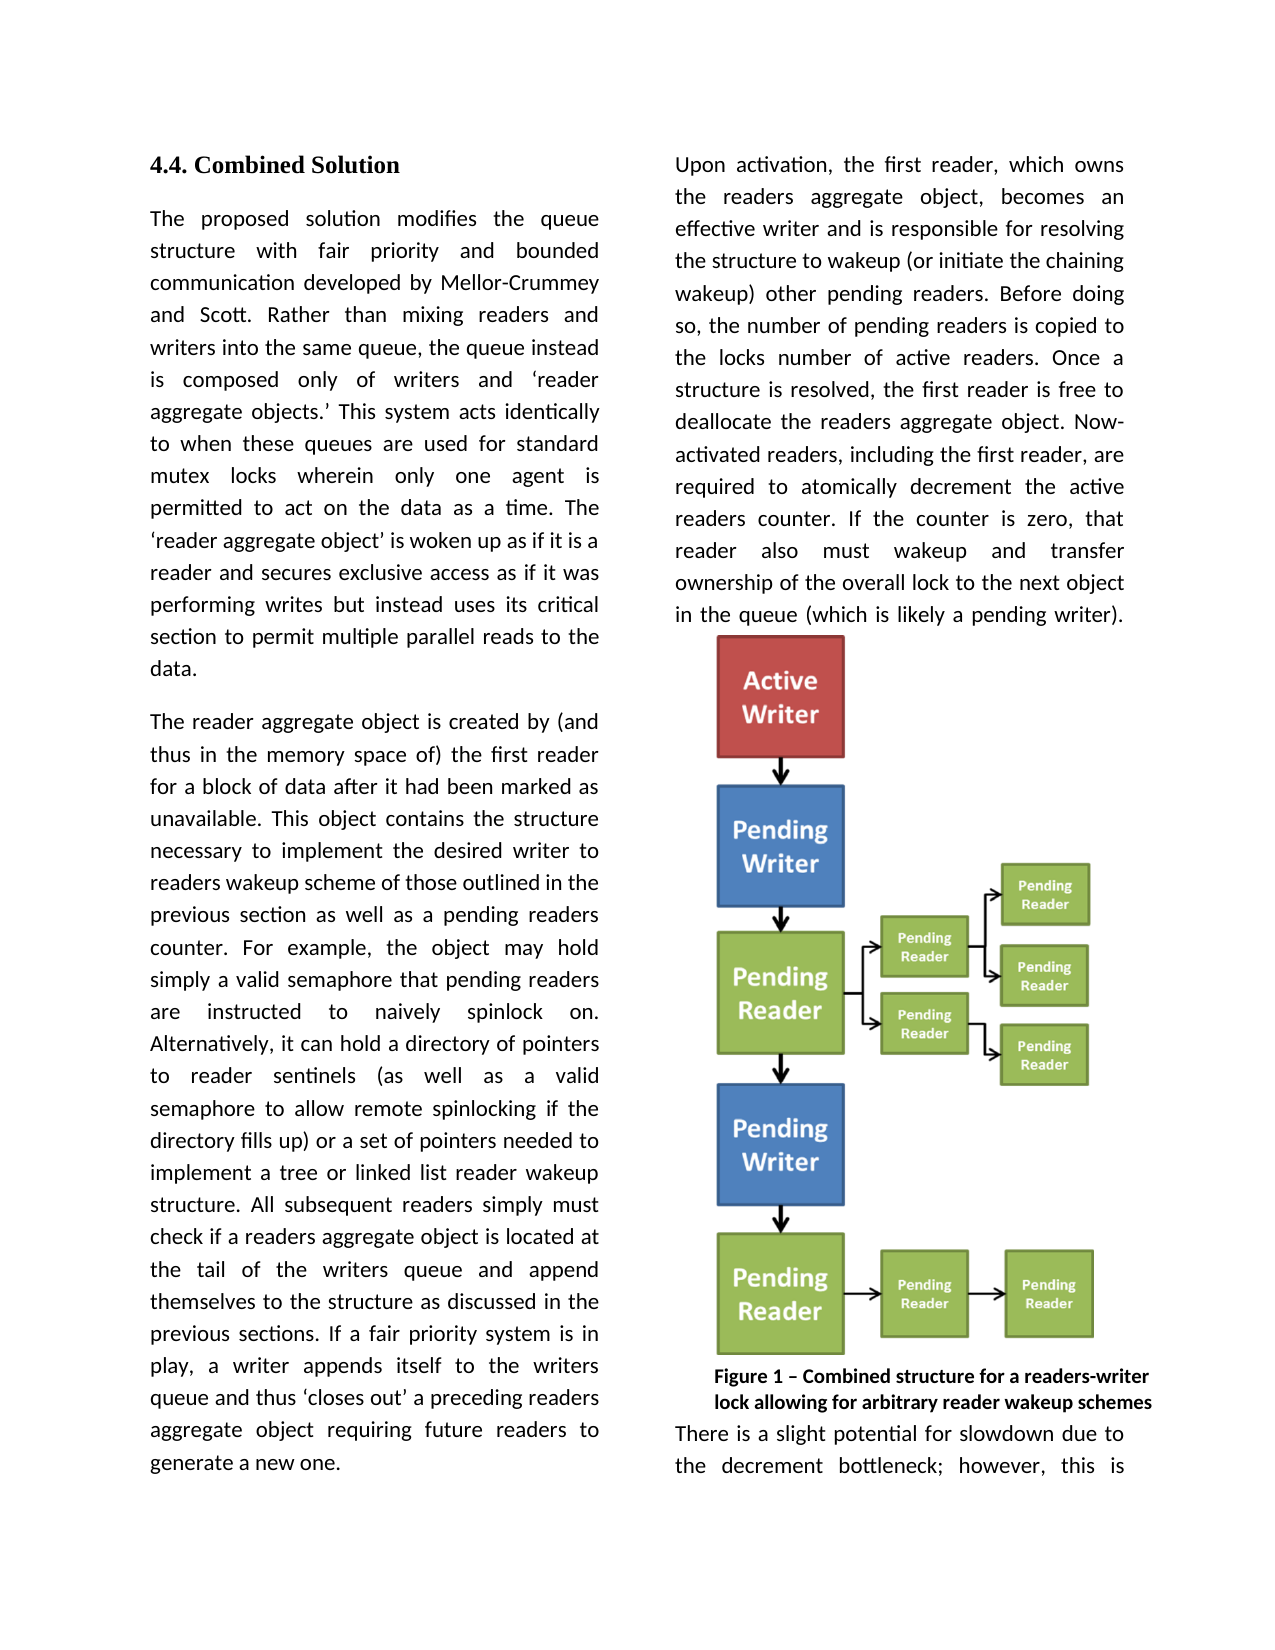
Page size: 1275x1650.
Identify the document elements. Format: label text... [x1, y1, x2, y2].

picture [714, 635, 1094, 1355]
text The reader aggregate object is created by (and thus in the memory space of) the first reader for a block of data after it had been marked as unavailable. This object contains the structure necessary to implement the desired writer to readers wakeup scheme of those outlined in the previous section as well as a pending readers counter. For example, the object may hold simply a valid semaphore that pending readers are instructed to naively spinlock on. Alternatively, it can hold a directory of pointers to reader sentinels (as well as a valid semaphore to allow remote spinlocking if the directory fills up) or a set of pointers needed to implement a tree or linked list reader wakeup structure. All subsequent readers simply must check if a readers aggregate object is located at the tail of the writers queue and append themselves to the structure as discussed in the previous sections. If a fair priority system is in play, a writer appends itself to the writers queue and thus ‘closes out’ a preceding readers aggregate object requiring future readers to generate a new one. [150, 707, 600, 1476]
text 4.4. Combined Solution [150, 150, 600, 179]
text The proposed solution modifies the queue structure with fair priority and bounded communication developed by Mellor-Crummey and Scott. Rather than mixing readers and writers into the same queue, the queue instead is composed only of writers and ‘reader aggregate objects.’ This system acts identically to when these queues are used for standard mutex locks wherein only one agent is permitted to act on the data as a time. The ‘reader aggregate object’ is woken up as if it is a reader and secures exclusive access as if it was performing writes but instead uses its critical section to permit multiple parallel reads to the data. [150, 204, 600, 682]
